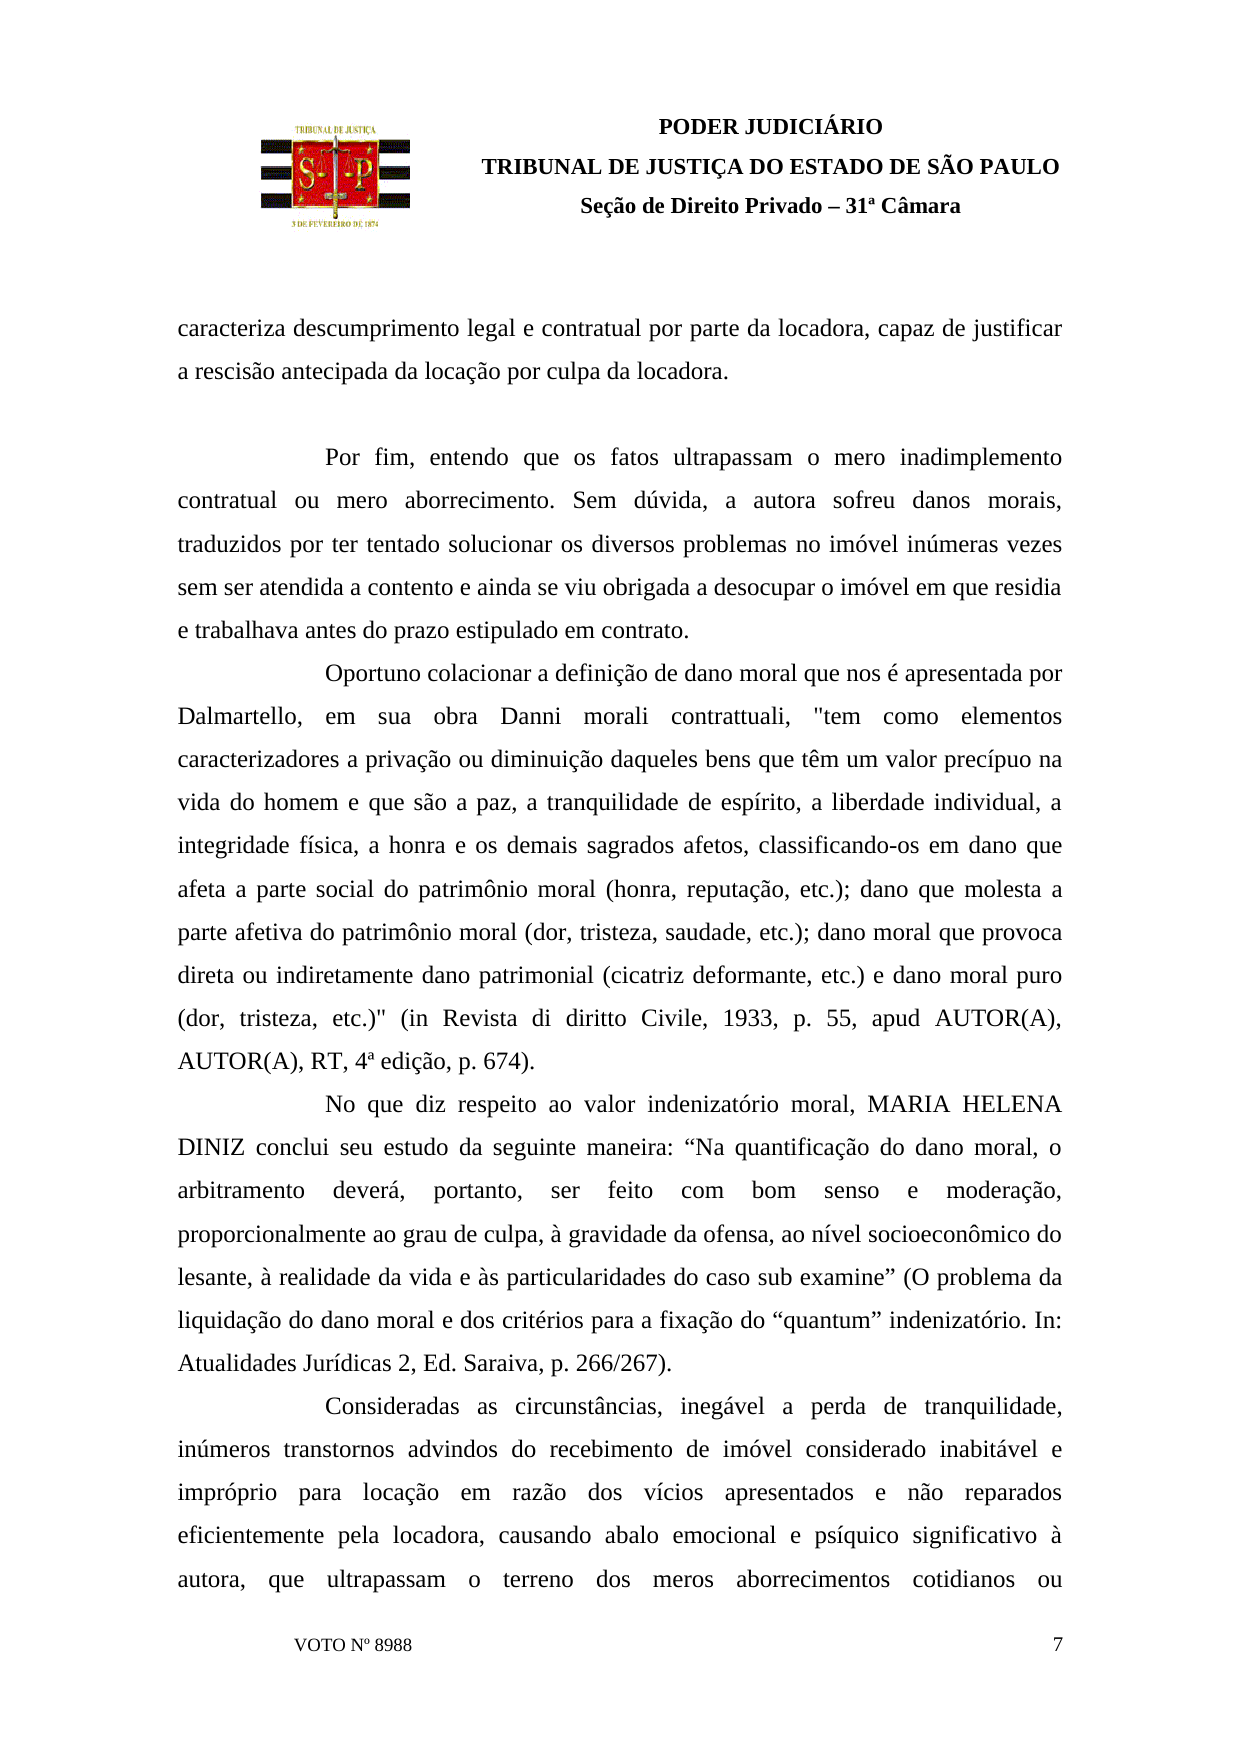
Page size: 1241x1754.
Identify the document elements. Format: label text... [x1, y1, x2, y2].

text Por fim, entendo que os fatos ultrapassam o mero inadimplemento contratual ou mero aborrecimento. Sem dúvida, a autora sofreu danos morais, traduzidos por ter tentado solucionar os diversos problemas no imóvel inúmeras vezes sem ser atendida a contento e ainda se viu obrigada a desocupar o imóvel em que residia e trabalhava antes do prazo estipulado em contrato. [177, 442, 1063, 644]
picture [258, 122, 410, 236]
text No que diz respeito ao valor indenizatório moral, MARIA HELENA DINIZ conclui seu estudo da seguinte maneira: “Na quantificação do dano moral, o arbitramento deverá, portanto, ser feito com bom senso e moderação, proporcionalmente ao grau de culpa, à gravidade da ofensa, ao nível socioeconômico do lesante, à realidade da vida e às particularidades do caso sub examine” (O problema da liquidação do dano moral e dos critérios para a fixação do “quantum” indenizatório. In: Atualidades Jurídicas 2, Ed. Saraiva, p. 266/267). [177, 1089, 1063, 1377]
text Oportuno colacionar a definição de dano moral que nos é apresentada por Dalmartello, em sua obra Danni morali contrattuali, "tem como elementos caracterizadores a privação ou diminuição daqueles bens que têm um valor precípuo na vida do homem e que são a paz, a tranquilidade de espírito, a liberdade individual, a integridade física, a honra e os demais sagrados afetos, classificando-os em dano que afeta a parte social do patrimônio moral (honra, reputação, etc.); dano que molesta a parte afetiva do patrimônio moral (dor, tristeza, saudade, etc.); dano moral que provoca direta ou indiretamente dano patrimonial (cicatriz deformante, etc.) e dano moral puro (dor, tristeza, etc.)" (in Revista di diritto Civile, 1933, p. 55, apud AUTOR(A), AUTOR(A), RT, 4ª edição, p. 674). [177, 658, 1063, 1075]
